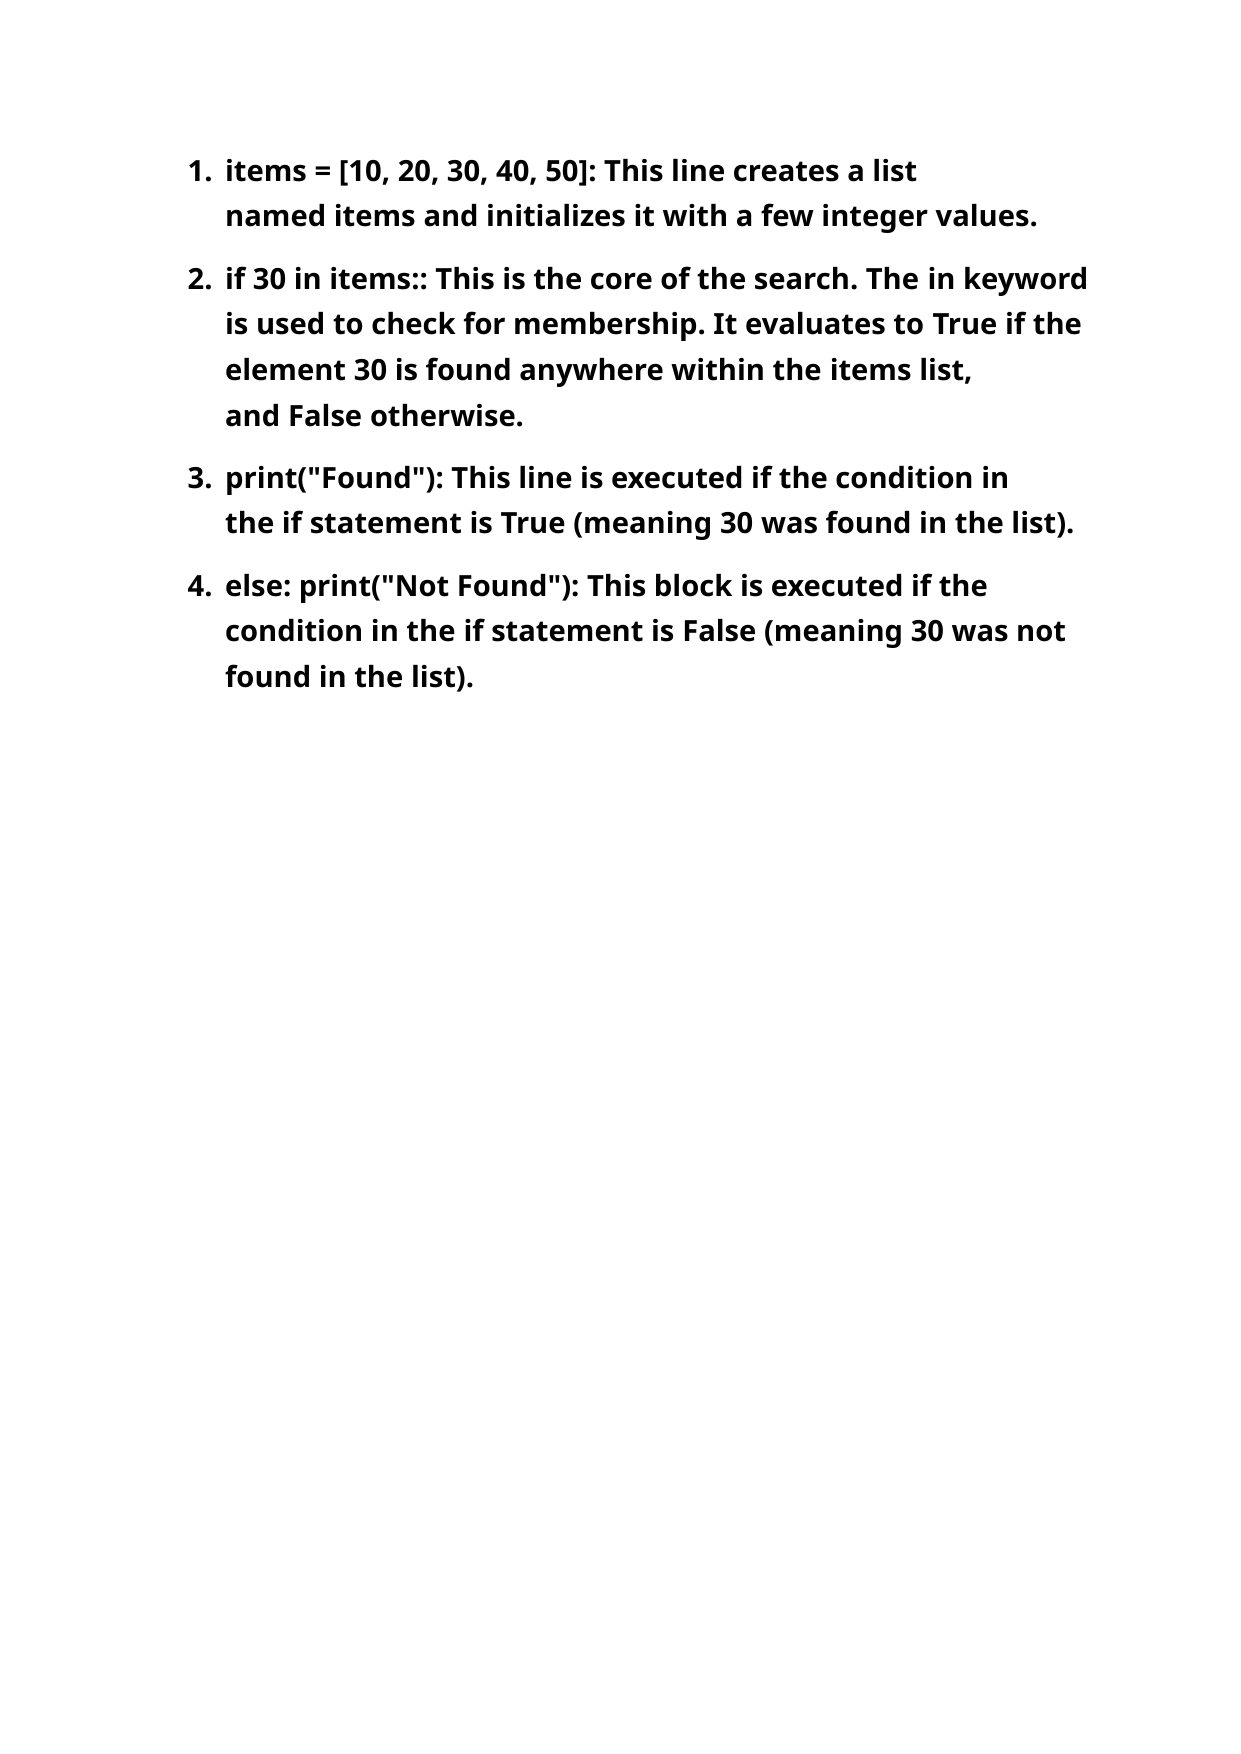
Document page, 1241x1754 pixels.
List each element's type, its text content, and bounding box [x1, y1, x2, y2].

list if 30 in items:: This is the core of the search. The in keyword is used to check for membership. It evaluates to True if the element 30 is found anywhere within the items list, and False otherwise. [187, 258, 1090, 434]
list items = [10, 20, 30, 40, 50]: This line creates a list named items and initializes it with a few integer values. [187, 150, 1090, 235]
list print("Found"): This line is executed if the condition in the if statement is True (meaning 30 was found in the list). [187, 457, 1090, 542]
list else: print("Not Found"): This block is executed if the condition in the if statement is False (meaning 30 was not found in the list). [187, 565, 1090, 696]
